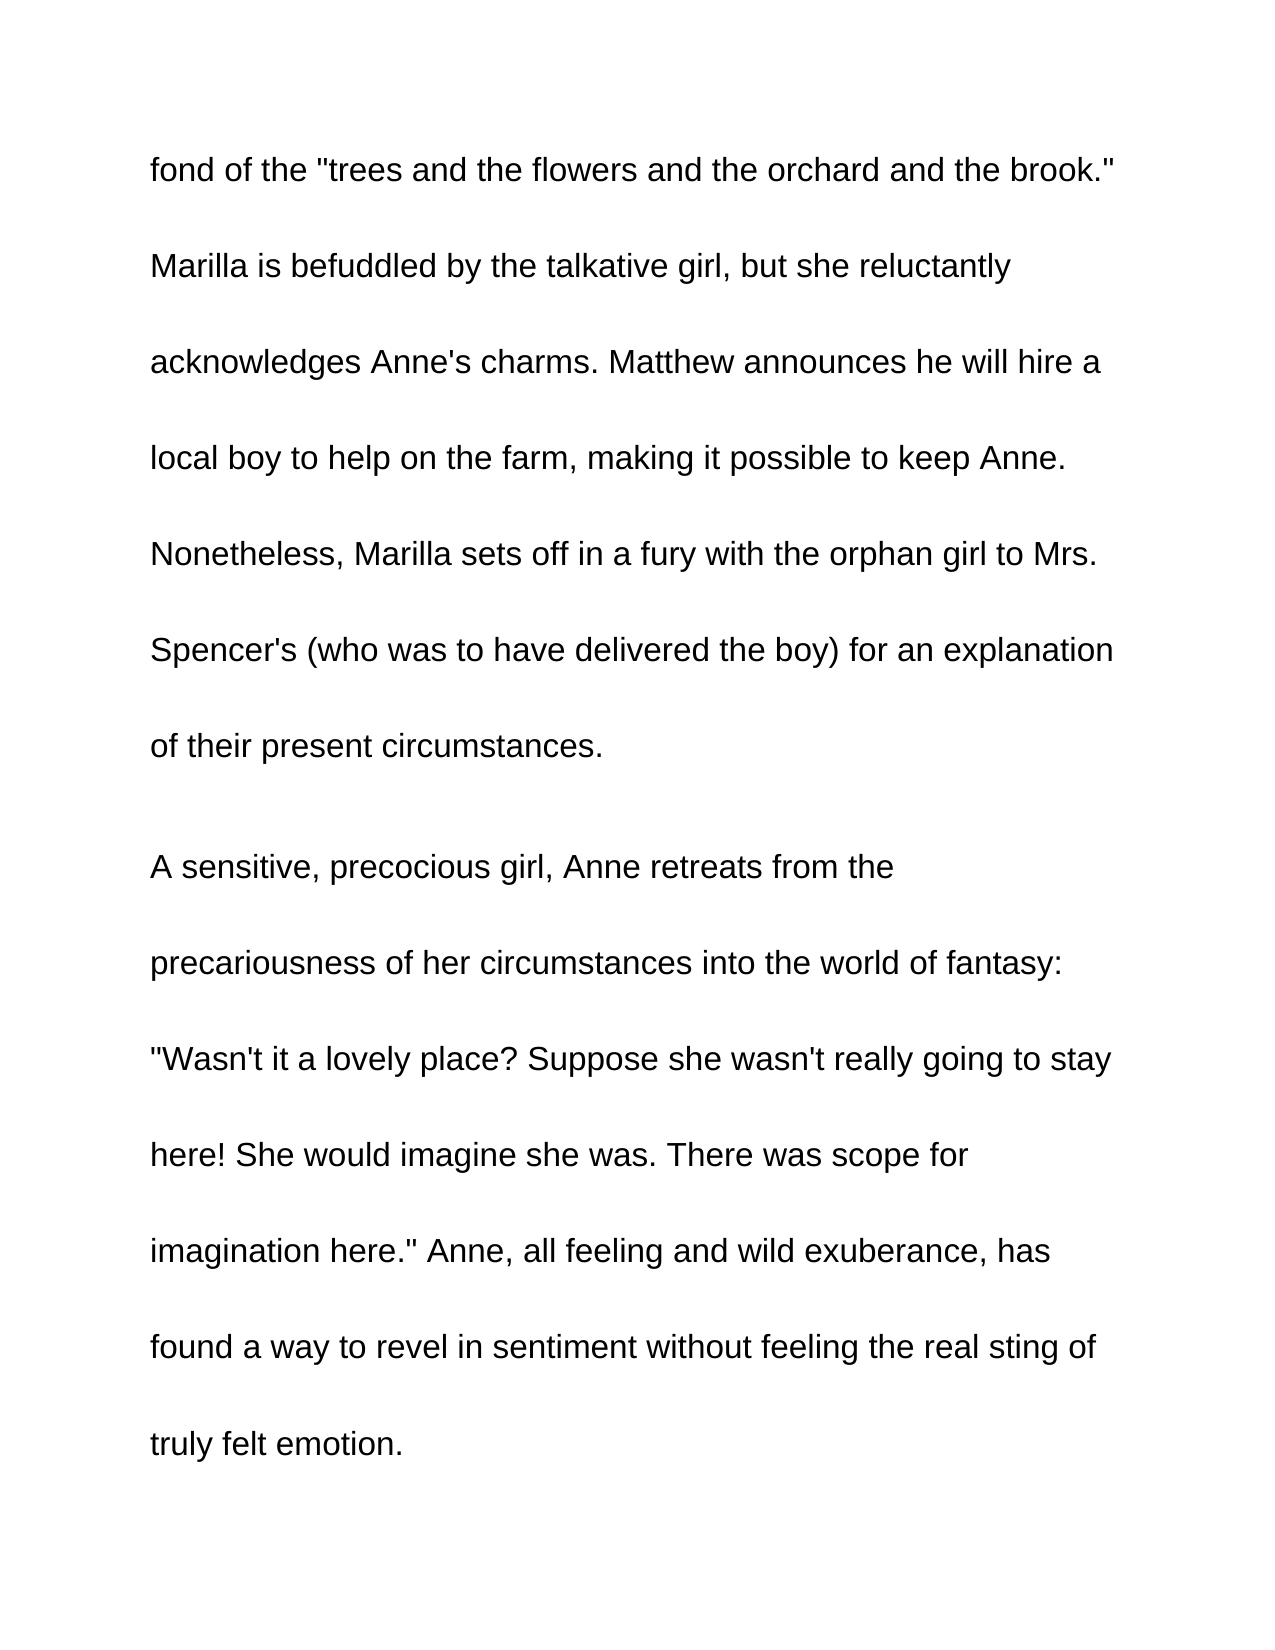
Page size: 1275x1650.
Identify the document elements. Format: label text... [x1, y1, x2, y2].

text A sensitive, precocious girl, Anne retreats from the precariousness of her circumstances into the world of fantasy: "Wasn't it a lovely place? Suppose she wasn't really going to stay here! She would imagine she was. There was scope for imagination here." Anne, all feeling and wild exuberance, has found a way to revel in sentiment without feeling the real sting of truly felt emotion. [150, 847, 1125, 1462]
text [150, 150, 1125, 765]
